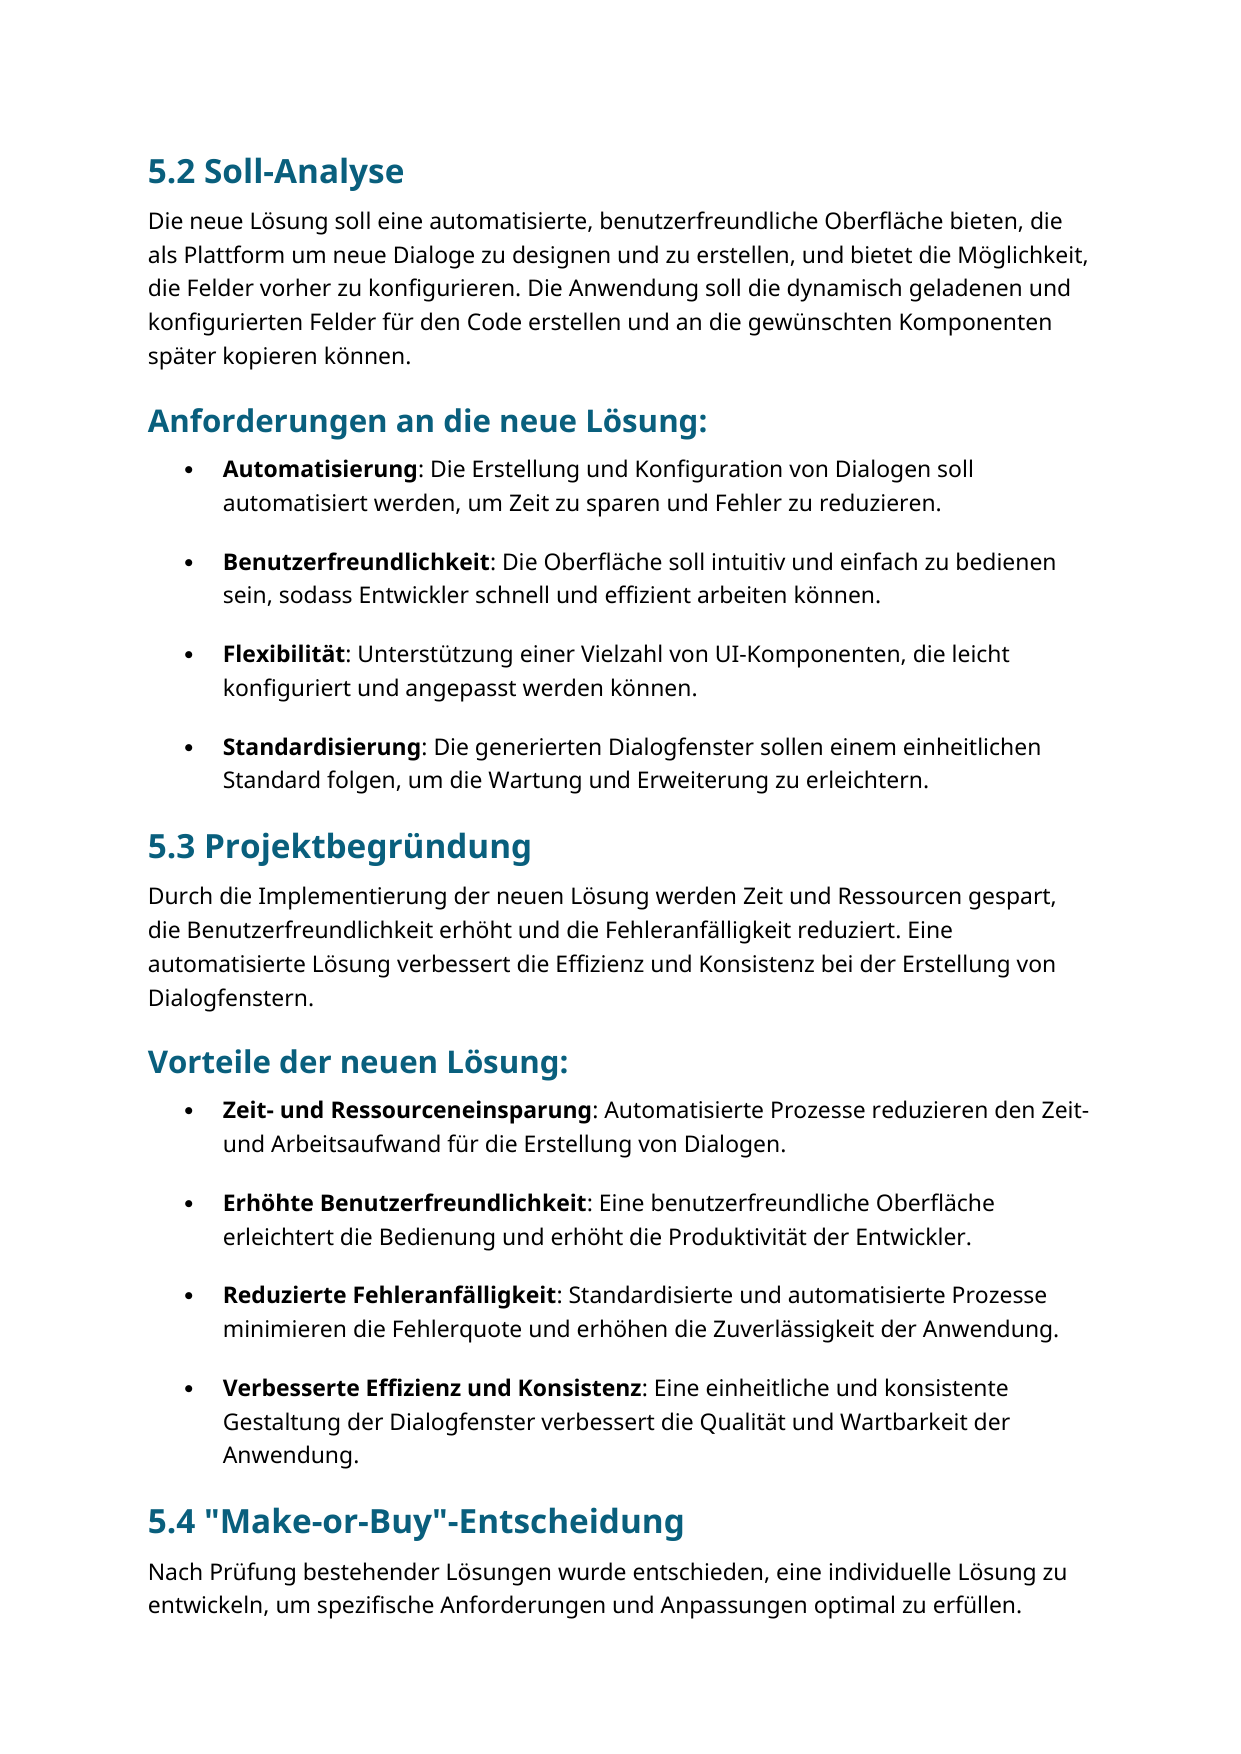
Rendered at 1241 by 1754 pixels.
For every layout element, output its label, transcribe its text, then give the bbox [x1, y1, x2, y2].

list Verbesserte Effizienz und Konsistenz: Eine einheitliche und konsistente Gestaltung der Dialogfenster verbessert die Qualität und Wartbarkeit der Anwendung. [185, 1372, 1093, 1471]
list Flexibilität: Unterstützung einer Vielzahl von UI-Komponenten, die leicht konfiguriert und angepasst werden können. [185, 638, 1093, 703]
list Erhöhte Benutzerfreundlichkeit: Eine benutzerfreundliche Oberfläche erleichtert die Bedienung und erhöht die Produktivität der Entwickler. [185, 1187, 1093, 1252]
subtitle Vorteile der neuen Lösung: [148, 1040, 1093, 1083]
text Die neue Lösung soll eine automatisierte, benutzerfreundliche Oberfläche bieten, die als Plattform um neue Dialoge zu designen und zu erstellen, und bietet die Möglichkeit, die Felder vorher zu konfigurieren. Die Anwendung soll die dynamisch geladenen und konfigurierten Felder für den Code erstellen und an die gewünschten Komponenten später kopieren können. [148, 205, 1093, 371]
subtitle 5.4 "Make-or-Buy"-Entscheidung [148, 1498, 1093, 1544]
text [148, 1556, 1093, 1621]
subtitle 5.2 Soll-Analyse [148, 148, 1093, 193]
list Reduzierte Fehleranfälligkeit: Standardisierte und automatisierte Prozesse minimieren die Fehlerquote und erhöhen die Zuverlässigkeit der Anwendung. [185, 1279, 1093, 1344]
list Benutzerfreundlichkeit: Die Oberfläche soll intuitiv und einfach zu bedienen sein, sodass Entwickler schnell und effizient arbeiten können. [185, 545, 1093, 610]
text Durch die Implementierung der neuen Lösung werden Zeit und Ressourcen gespart, die Benutzerfreundlichkeit erhöht und die Fehleranfälligkeit reduziert. Eine automatisierte Lösung verbessert die Effizienz und Konsistenz bei der Erstellung von Dialogfenstern. [148, 880, 1093, 1013]
subtitle 5.3 Projektbegründung [148, 823, 1093, 868]
list Zeit- und Ressourceneinsparung: Automatisierte Prozesse reduzieren den Zeit- und Arbeitsaufwand für die Erstellung von Dialogen. [185, 1094, 1093, 1159]
subtitle Anforderungen an die neue Lösung: [148, 399, 1093, 441]
list Standardisierung: Die generierten Dialogfenster sollen einem einheitlichen Standard folgen, um die Wartung und Erweiterung zu erleichtern. [185, 730, 1093, 795]
list Automatisierung: Die Erstellung und Konfiguration von Dialogen soll automatisiert werden, um Zeit zu sparen und Fehler zu reduzieren. [185, 453, 1093, 518]
